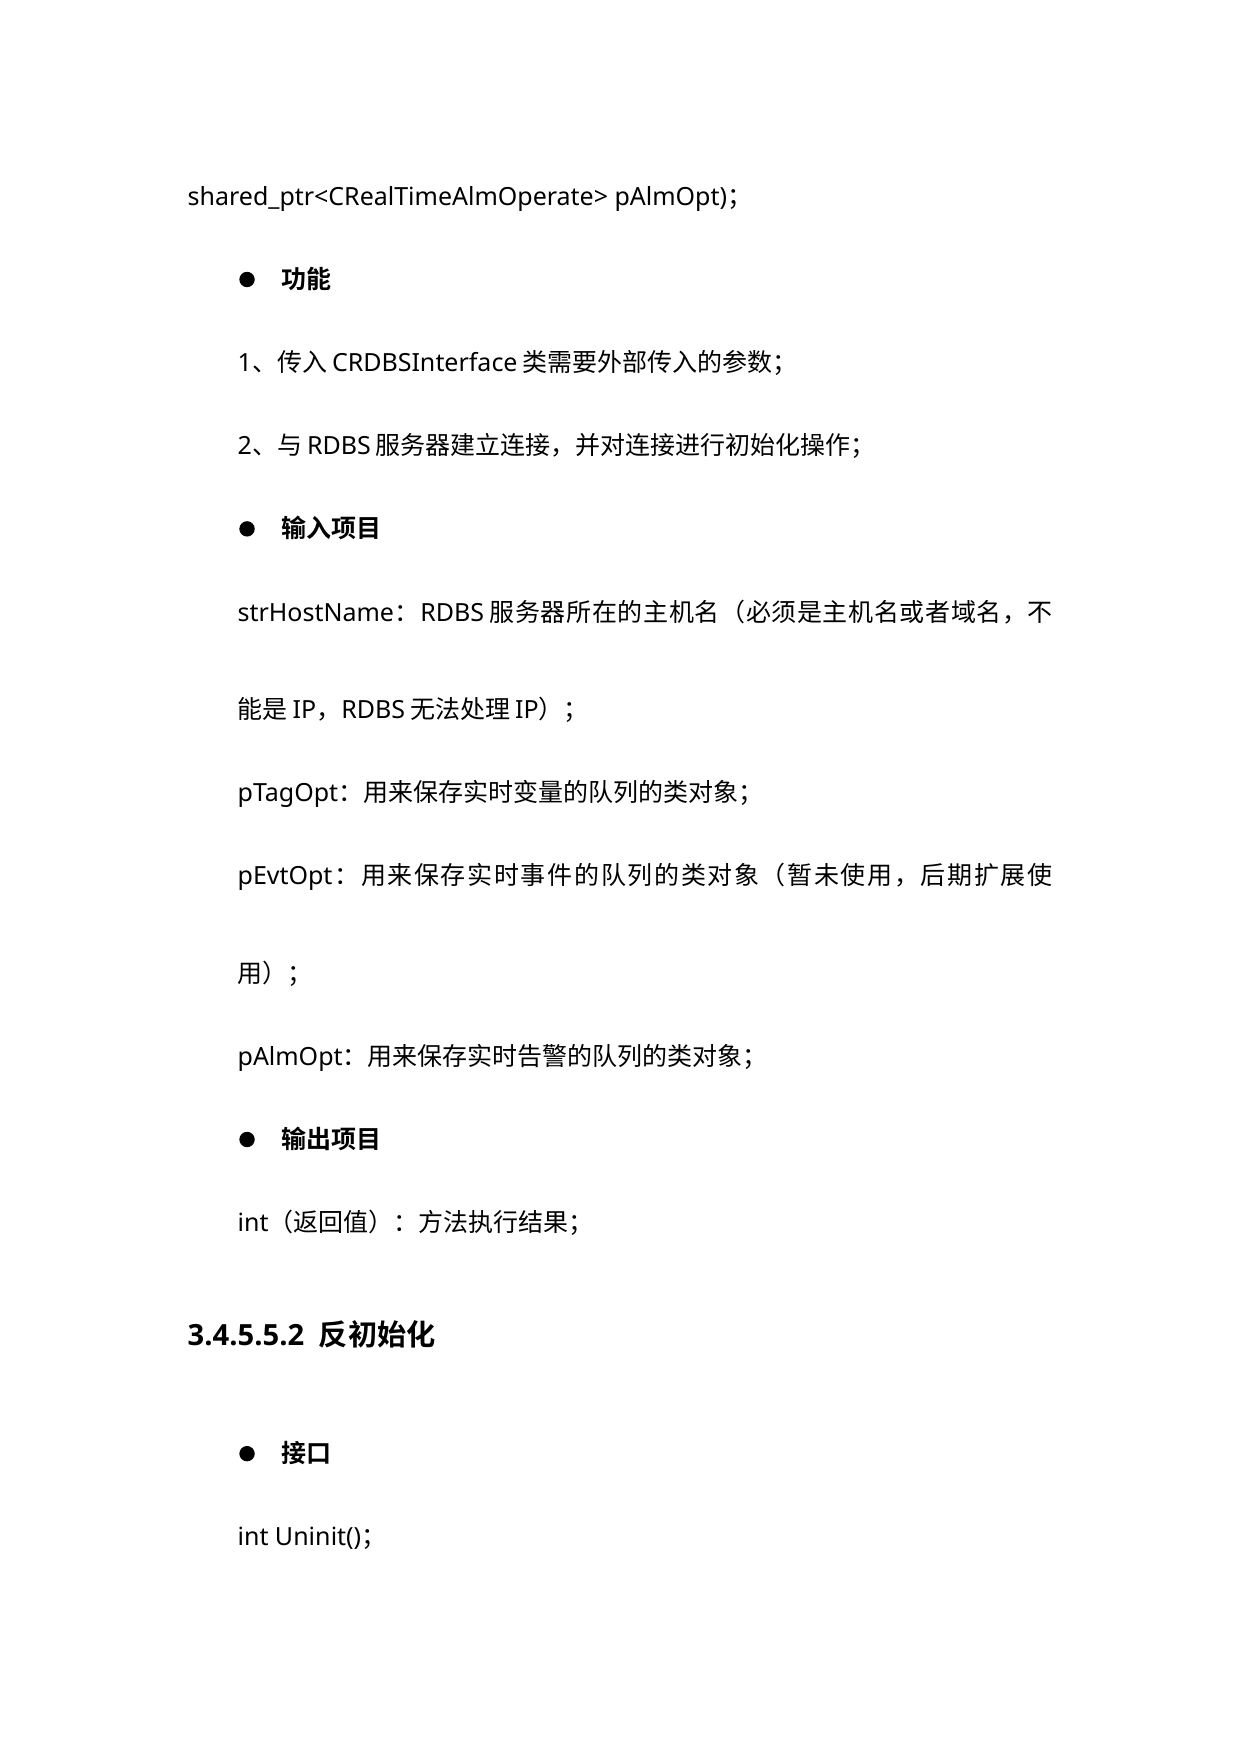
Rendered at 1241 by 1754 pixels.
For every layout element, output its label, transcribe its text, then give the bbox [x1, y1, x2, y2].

list 输出项目 [237, 1105, 1053, 1170]
subtitle 反初始化 [187, 1301, 1053, 1366]
text int Uninit()； [187, 1502, 1053, 1567]
text pAlmOpt：用来保存实时告警的队列的类对象； [237, 1022, 1053, 1087]
list 输入项目 [237, 494, 1053, 559]
text strHostName：RDBS服务器所在的主机名（必须是主机名或者域名，不能是IP，RDBS无法处理IP）； [237, 578, 1053, 740]
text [187, 162, 1053, 227]
list 功能 [237, 245, 1053, 310]
text 2、与RDBS服务器建立连接，并对连接进行初始化操作； [187, 411, 1053, 476]
text pEvtOpt：用来保存实时事件的队列的类对象（暂未使用，后期扩展使用）； [237, 841, 1053, 1004]
list 接口 [237, 1419, 1053, 1484]
text 1、传入CRDBSInterface类需要外部传入的参数； [187, 328, 1053, 393]
text pTagOpt：用来保存实时变量的队列的类对象； [237, 758, 1053, 823]
text int（返回值）：方法执行结果； [187, 1188, 1053, 1253]
